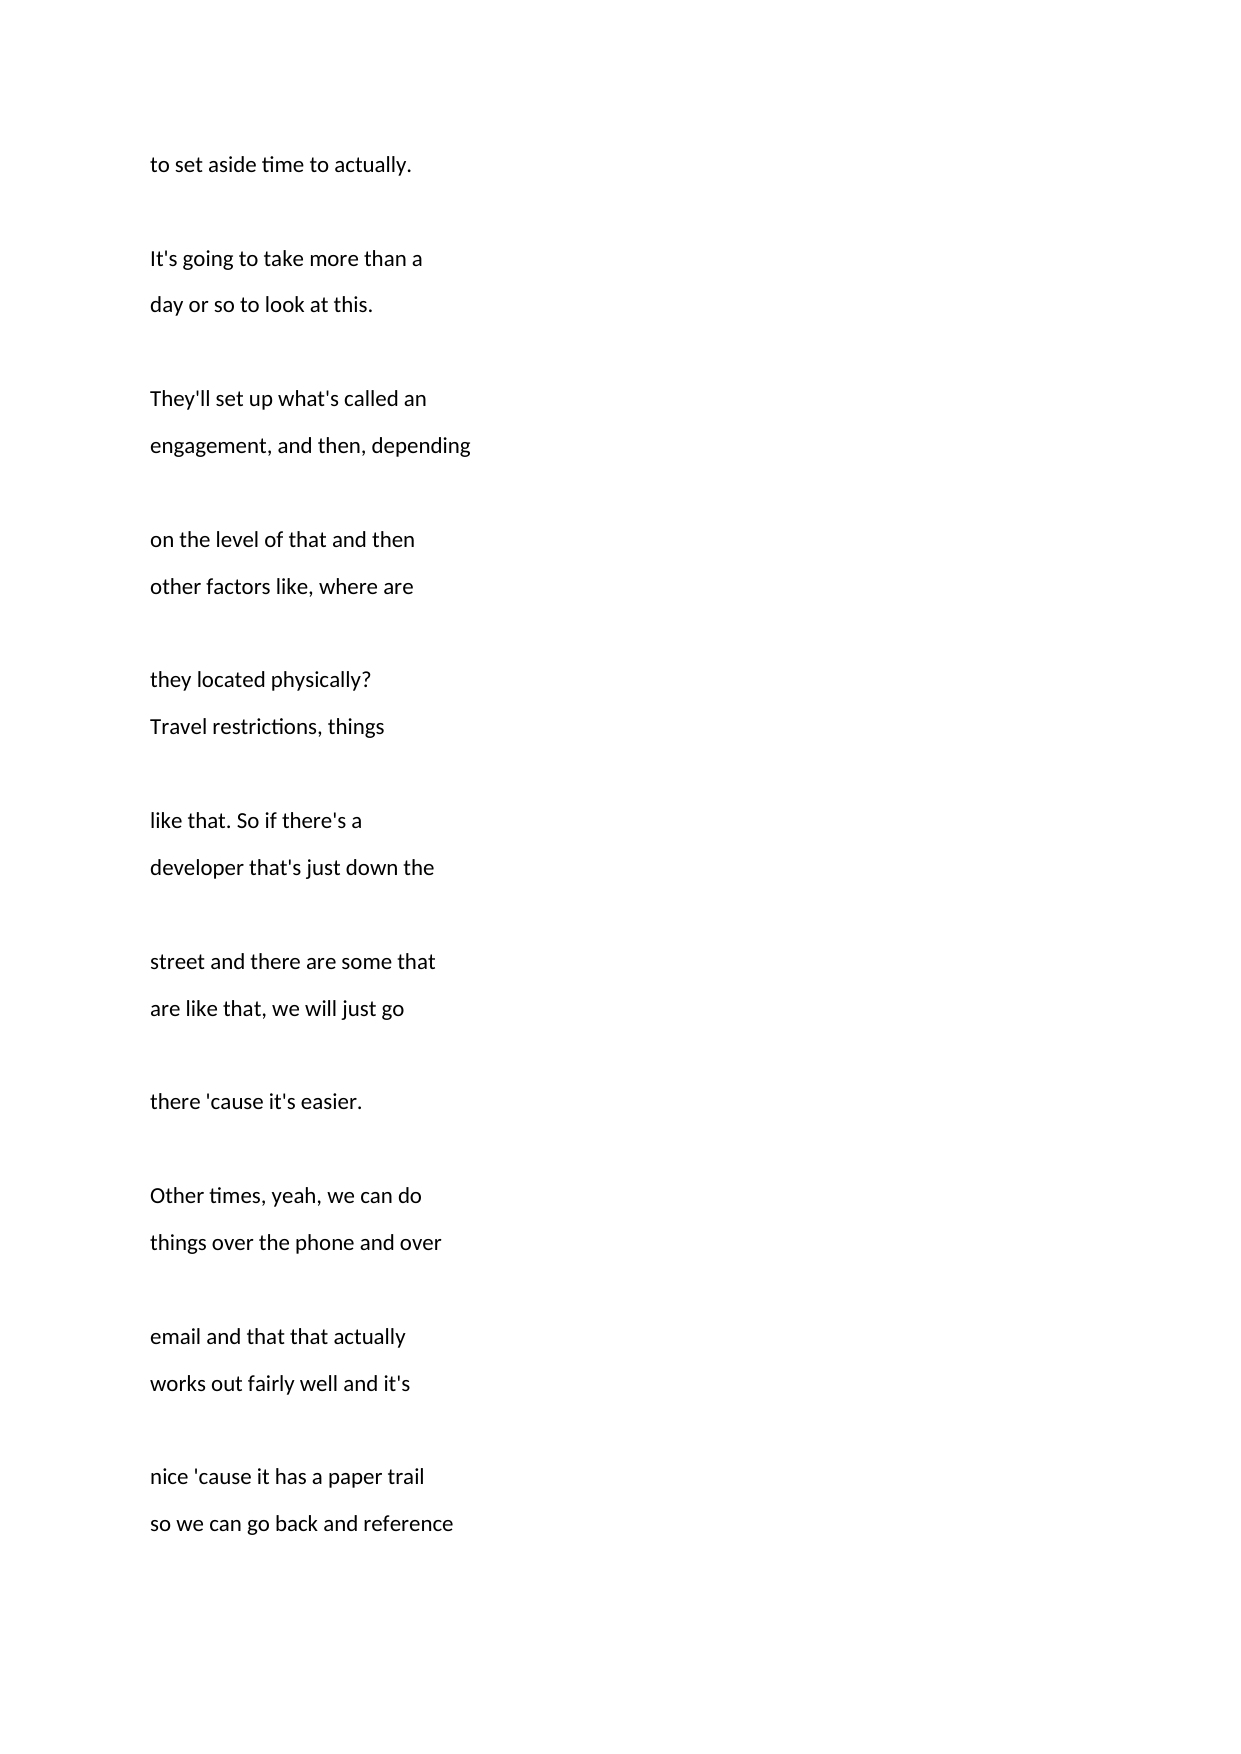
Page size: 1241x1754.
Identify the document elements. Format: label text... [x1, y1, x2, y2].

text like that. So if there's a [150, 806, 1090, 834]
text works out fairly well and it's [150, 1369, 1090, 1397]
text so we can go back and reference [150, 1509, 1090, 1537]
text street and there are some that [150, 947, 1090, 975]
text things over the phone and over [150, 1228, 1090, 1256]
text they located physically? [150, 666, 1090, 694]
text there 'cause it's easier. [150, 1087, 1090, 1116]
text They'll set up what's called an [150, 384, 1090, 412]
text developer that's just down the [150, 853, 1090, 881]
text on the level of that and then [150, 525, 1090, 553]
text nice 'cause it has a paper trail [150, 1462, 1090, 1491]
text email and that that actually [150, 1322, 1090, 1350]
text Other times, yeah, we can do [150, 1181, 1090, 1209]
text Travel restrictions, things [150, 712, 1090, 741]
text are like that, we will just go [150, 994, 1090, 1022]
text engagement, and then, depending [150, 431, 1090, 459]
text day or so to look at this. [150, 291, 1090, 319]
text It's going to take more than a [150, 244, 1090, 272]
text other factors like, where are [150, 572, 1090, 600]
text to set aside time to actually. [150, 150, 1090, 178]
